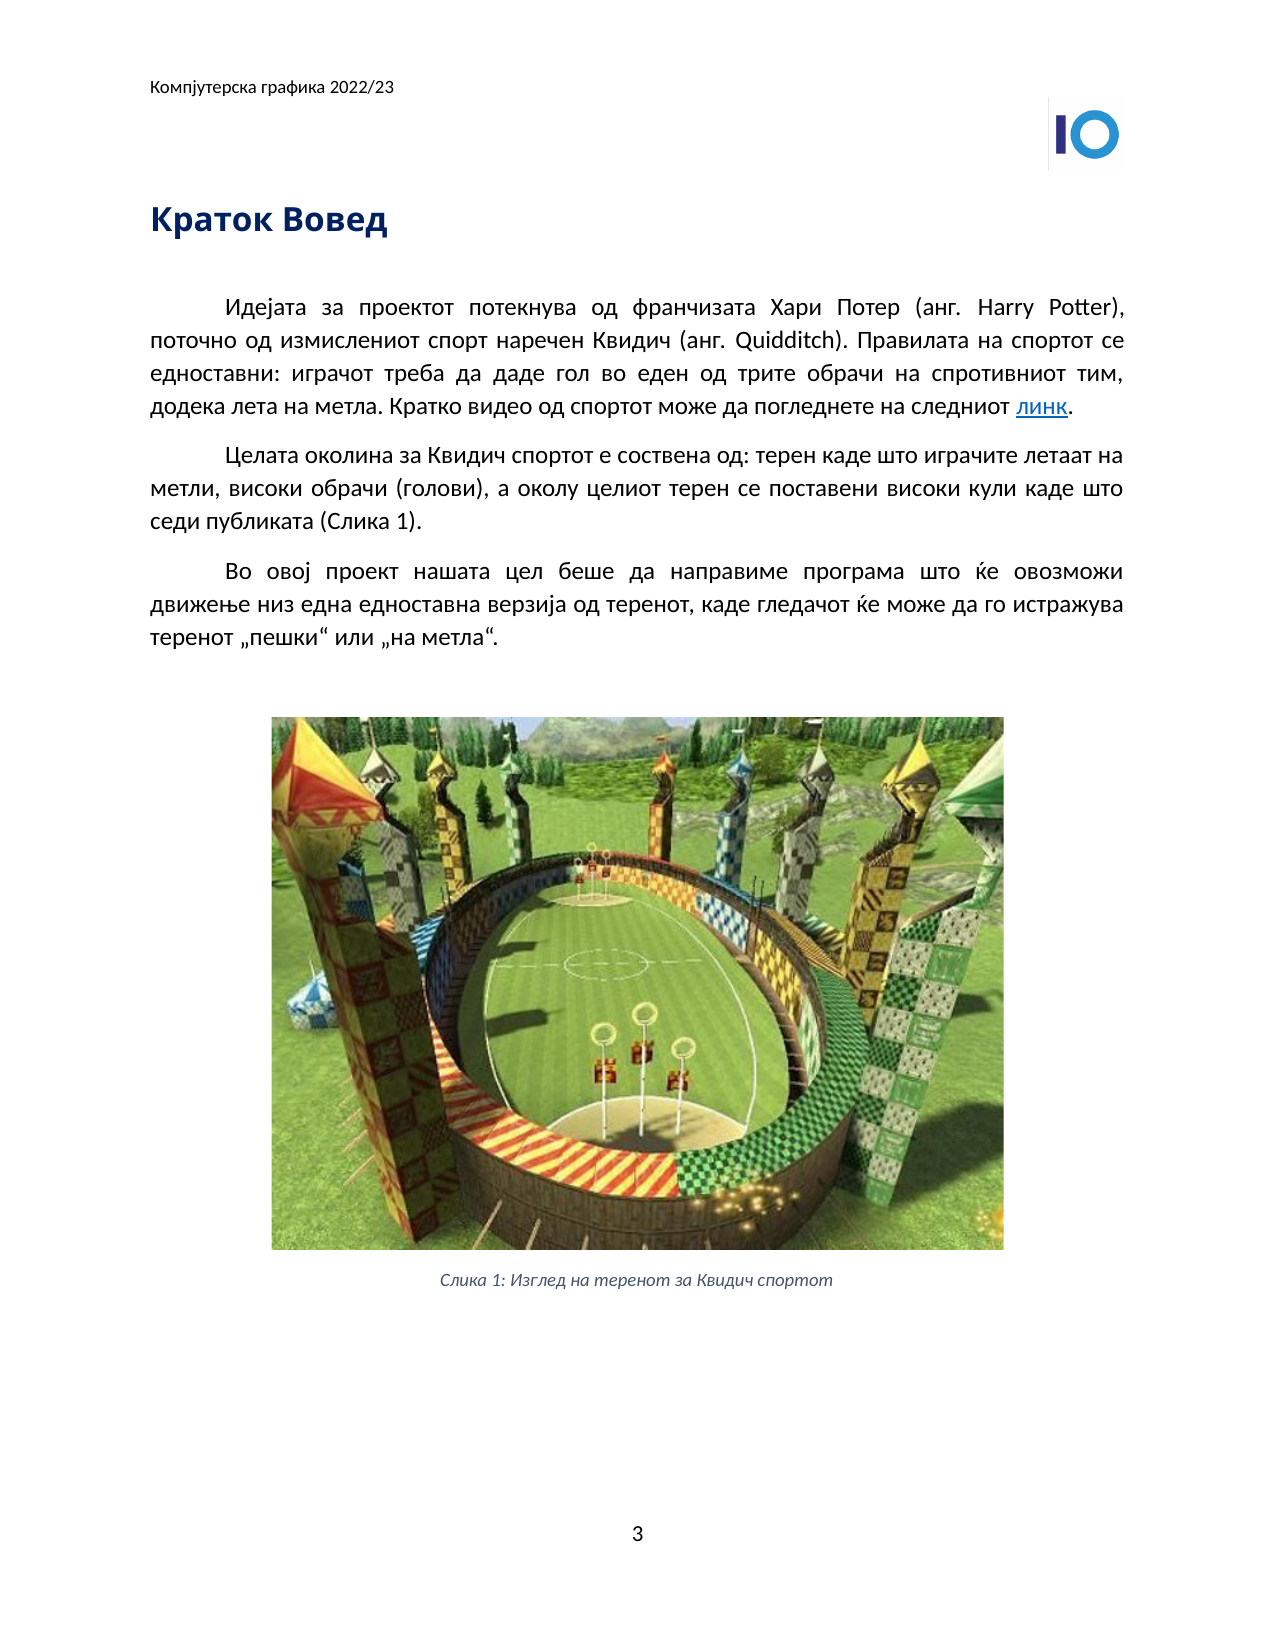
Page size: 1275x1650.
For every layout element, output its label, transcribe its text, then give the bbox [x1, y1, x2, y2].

picture [271, 717, 1004, 1250]
text Целата околина за Квидич спортот е соствена од: терен каде што играчите летаат на метли, високи обрачи (голови), а околу целиот терен се поставени високи кули каде што седи публиката (Слика 1). [150, 439, 1125, 536]
picture [1048, 97, 1125, 171]
text Слика 1: Изглед на теренот за Квидич спортот [150, 1268, 1125, 1291]
subtitle Краток Вовед [150, 195, 1125, 241]
text Во овој проект нашата цел беше да направиме програма што ќе овозможи движење низ една едноставна верзија од теренот, каде гледачот ќе може да го истражува теренот „пешки“ или „на метла“. [150, 555, 1125, 651]
text Идејата за проектот потекнува од франчизата Хари Потер (анг. Harry Potter), поточно од измислениот спорт наречен Квидич (анг. Quidditch). Правилата на спортот се едноставни: играчот треба да даде гол во еден од трите обрачи на спротивниот тим, додека лета на метла. Кратко видео од спортот може да погледнете на следниот линк. [150, 291, 1125, 421]
